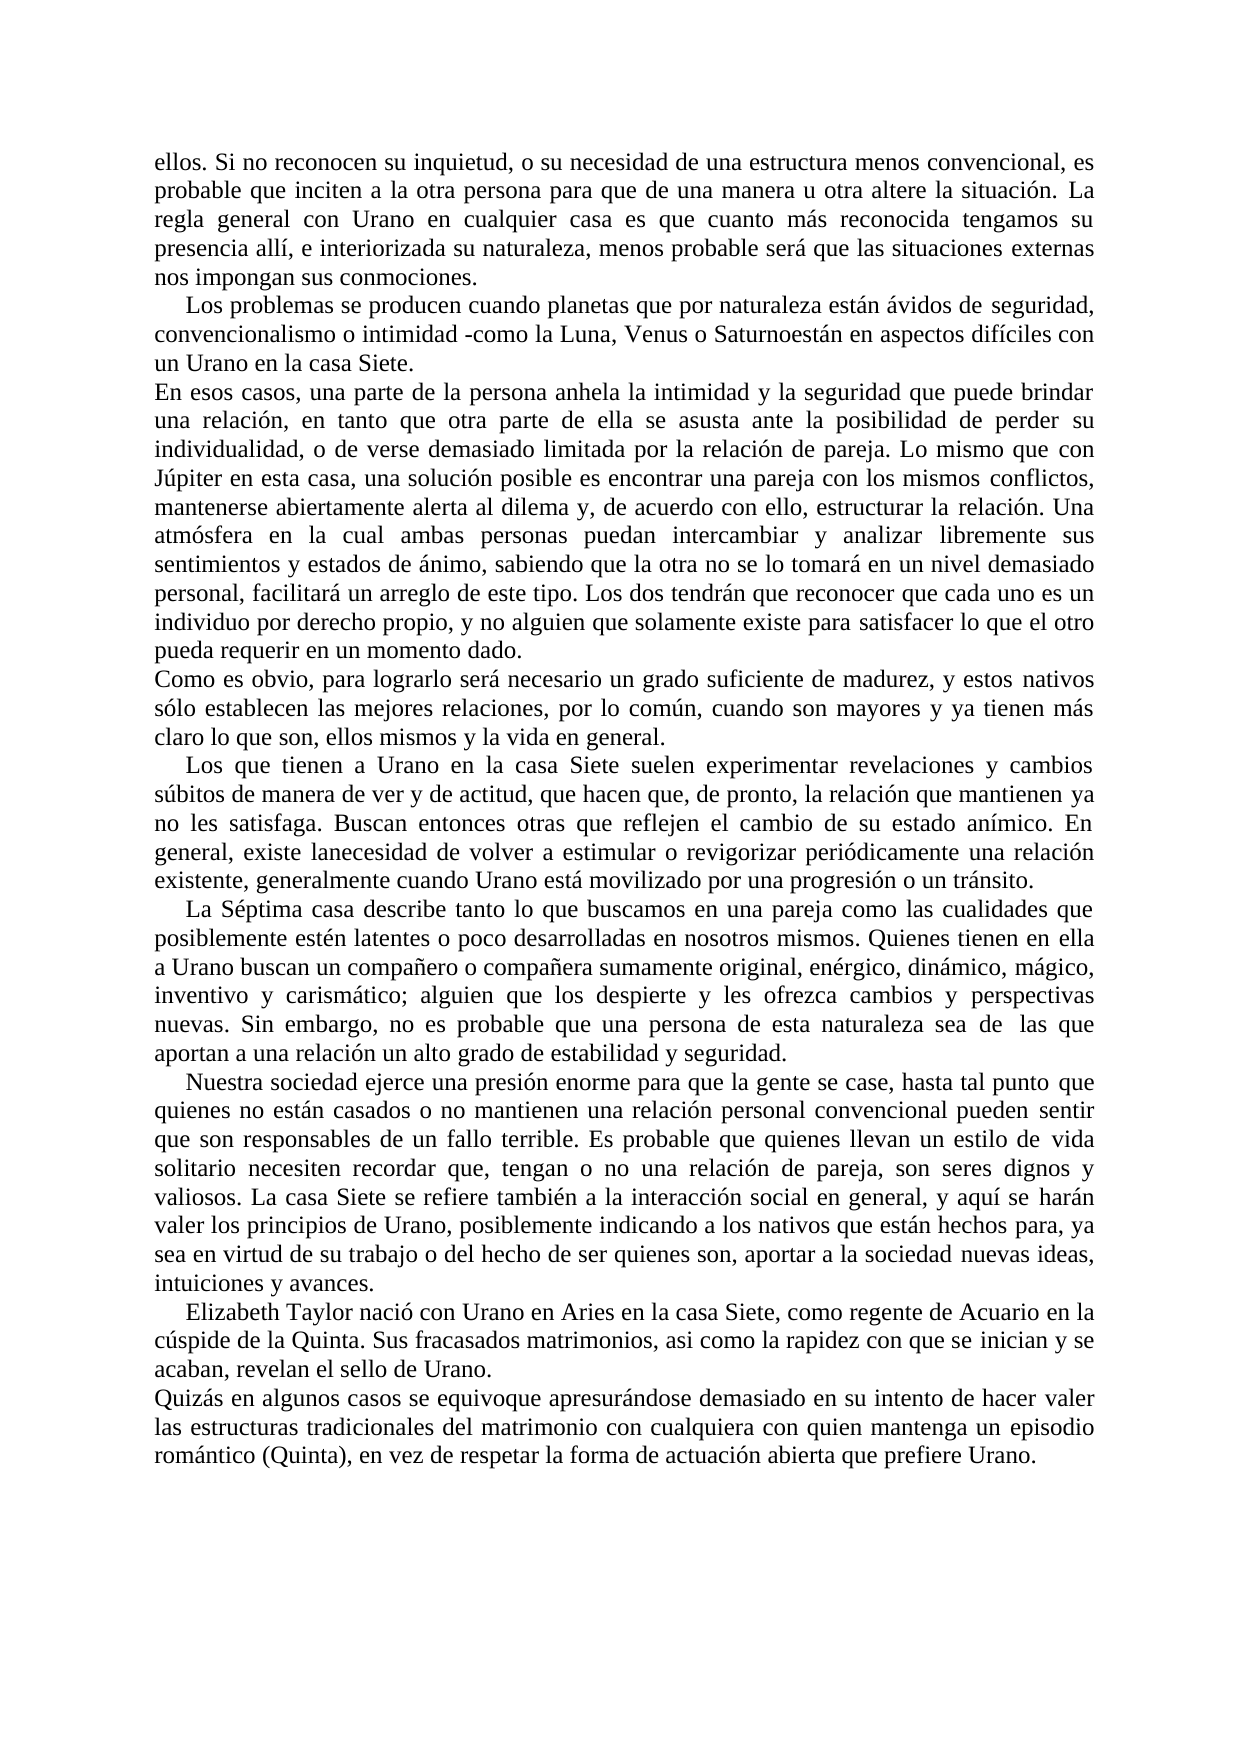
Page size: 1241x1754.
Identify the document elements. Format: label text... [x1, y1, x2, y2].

text Nuestra sociedad ejerce una presión enorme para que la gente se case, hasta tal punto que quienes no están casados o no mantienen una relación personal convencional pueden sentir que son responsables de un fallo terrible. Es probable que quienes llevan un estilo de vida solitario necesiten recordar que, tengan o no una relación de pareja, son seres dignos y valiosos. La casa Siete se refiere también a la interacción social en general, y aquí se harán valer los principios de Urano, posiblemente indicando a los nativos que están hechos para, ya sea en virtud de su trabajo o del hecho de ser quienes son, aportar a la sociedad nuevas ideas, intuiciones y avances. [154, 1067, 1094, 1297]
text En esos casos, una parte de la persona anhela la intimidad y la seguridad que puede brindar una relación, en tanto que otra parte de ella se asusta ante la posibilidad de perder su individualidad, o de verse demasiado limitada por la relación de pareja. Lo mismo que con Júpiter en esta casa, una solución posible es encontrar una pareja con los mismos conflictos, mantenerse abiertamente alerta al dilema y, de acuerdo con ello, estructurar la relación. Una atmósfera en la cual ambas personas puedan intercambiar y analizar libremente sus sentimientos y estados de ánimo, sabiendo que la otra no se lo tomará en un nivel demasiado personal, facilitará un arreglo de este tipo. Los dos tendrán que reconocer que cada uno es un individuo por derecho propio, y no alguien que solamente existe para satisfacer lo que el otro pueda requerir en un momento dado. [154, 377, 1094, 664]
text Los problemas se producen cuando planetas que por naturaleza están ávidos de seguridad, convencionalismo o intimidad -como la Luna, Venus o Saturnoestán en aspectos difíciles con un Urano en la casa Siete. [154, 290, 1094, 377]
text La Séptima casa describe tanto lo que buscamos en una pareja como las cualidades que posiblemente estén latentes o poco desarrolladas en nosotros mismos. Quienes tienen en ella a Urano buscan un compañero o compañera sumamente original, enérgico, dinámico, mágico, inventivo y carismático; alguien que los despierte y les ofrezca cambios y perspectivas nuevas. Sin embargo, no es probable que una persona de esta naturaleza sea de las que aportan a una relación un alto grado de estabilidad y seguridad. [154, 894, 1094, 1067]
text Quizás en algunos casos se equivoque apresurándose demasiado en su intento de hacer valer las estructuras tradicionales del matrimonio con cualquiera con quien mantenga un episodio romántico (Quinta), en vez de respetar la forma de actuación abierta que prefiere Urano. [154, 1383, 1094, 1469]
text Los que tienen a Urano en la casa Siete suelen experimentar revelaciones y cambios súbitos de manera de ver y de actitud, que hacen que, de pronto, la relación que mantienen ya no les satisfaga. Buscan entonces otras que reflejen el cambio de su estado anímico. En general, existe lanecesidad de volver a estimular o revigorizar periódicamente una relación existente, generalmente cuando Urano está movilizado por una progresión o un tránsito. [154, 750, 1094, 894]
text Elizabeth Taylor nació con Urano en Aries en la casa Siete, como regente de Acuario en la cúspide de la Quinta. Sus fracasados matrimonios, asi como la rapidez con que se inician y se acaban, revelan el sello de Urano. [154, 1297, 1094, 1383]
text Como es obvio, para lograrlo será necesario un grado suficiente de madurez, y estos nativos sólo establecen las mejores relaciones, por lo común, cuando son mayores y ya tienen más claro lo que son, ellos mismos y la vida en general. [154, 664, 1094, 750]
text ellos. Si no reconocen su inquietud, o su necesidad de una estructura menos convencional, es probable que inciten a la otra persona para que de una manera u otra altere la situación. La regla general con Urano en cualquier casa es que cuanto más reconocida tengamos su presencia allí, e interiorizada su naturaleza, menos probable será que las situaciones externas nos impongan sus conmociones. [154, 147, 1094, 290]
